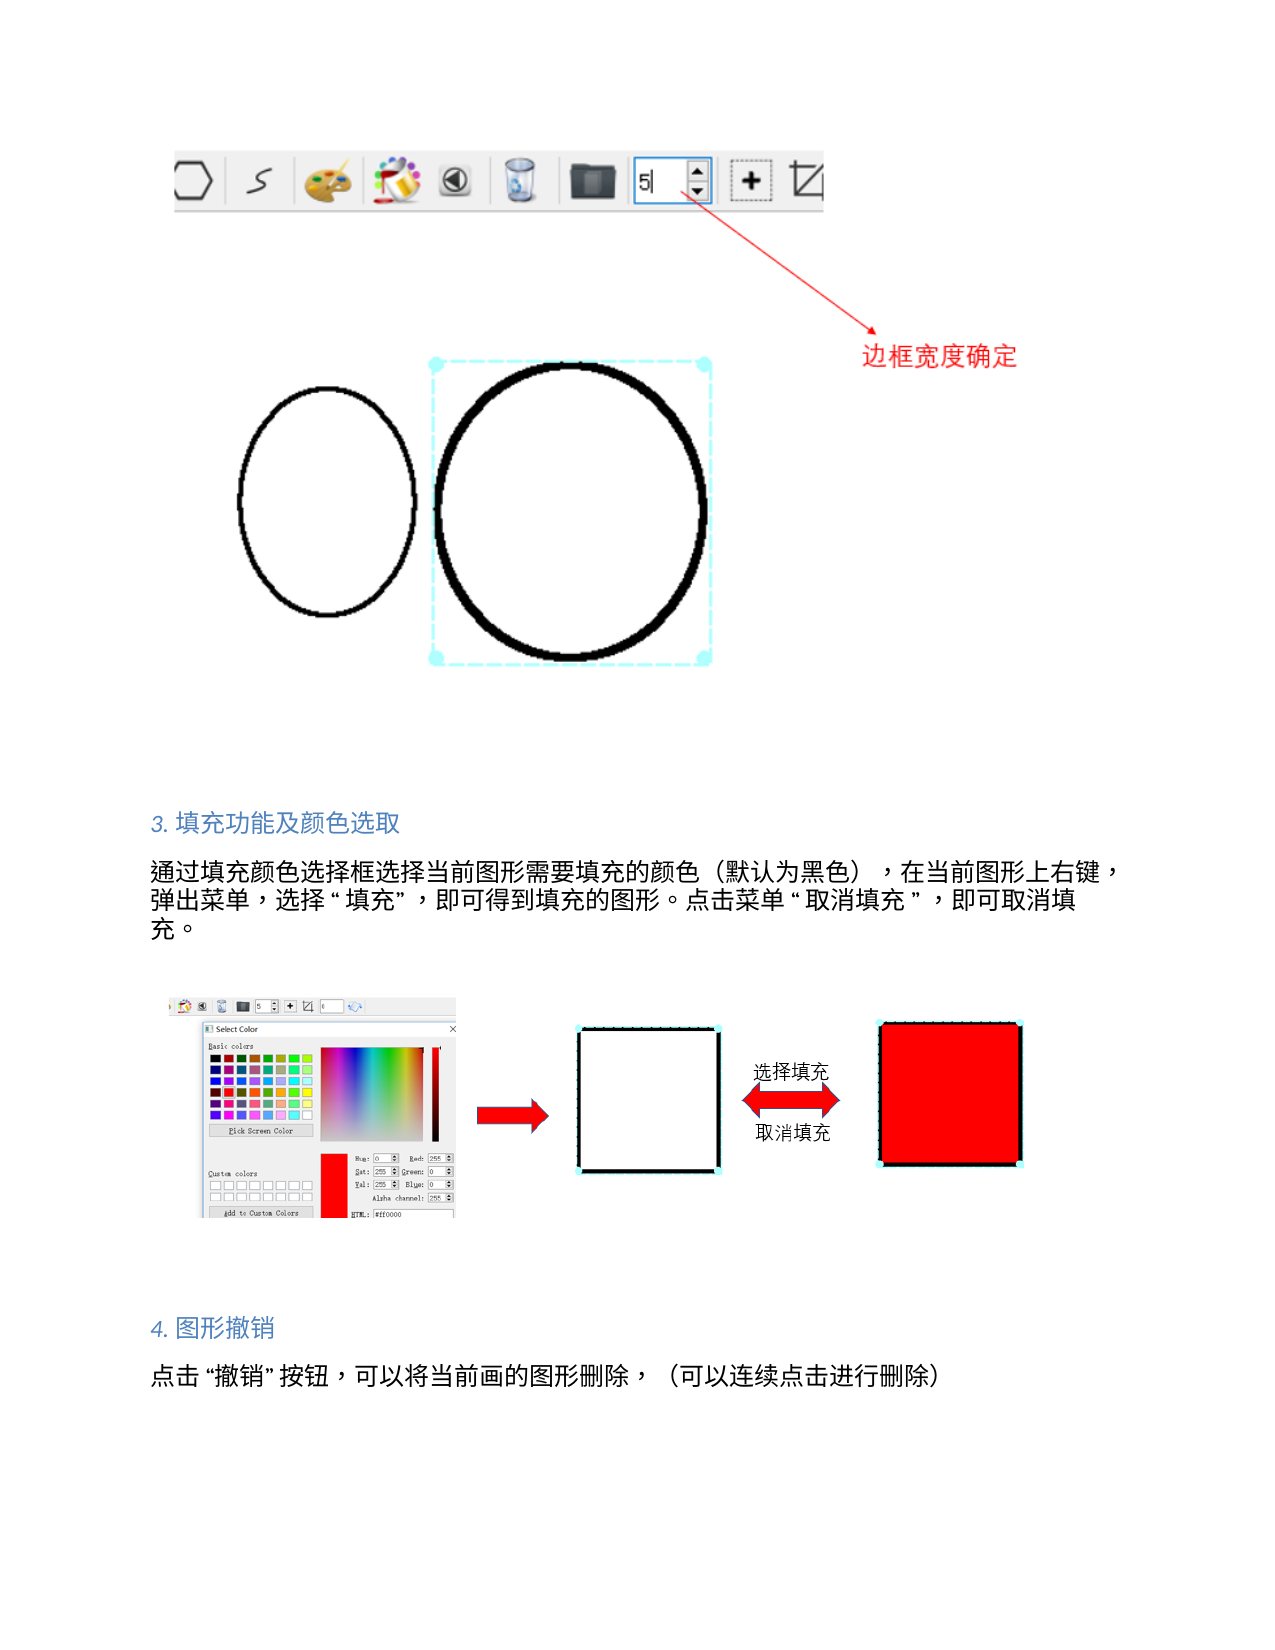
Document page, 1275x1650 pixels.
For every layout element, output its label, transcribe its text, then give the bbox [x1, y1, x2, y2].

picture [168, 963, 1044, 1240]
text 通过填充颜色选择框选择当前图形需要填充的颜色（默认为黑色），在当前图形上右键，弹出菜单，选择 “ 填充” ，即可得到填充的图形。点击菜单 “ 取消填充 ” ，即可取消填充。 [150, 858, 1125, 945]
text 点击 “撤销” 按钮，可以将当前画的图形删除，（可以连续点击进行删除） [150, 1363, 1125, 1392]
subtitle 3. 填充功能及颜色选取 [150, 806, 1125, 840]
subtitle 4. 图形撤销 [150, 1310, 1125, 1344]
picture [168, 150, 1044, 688]
